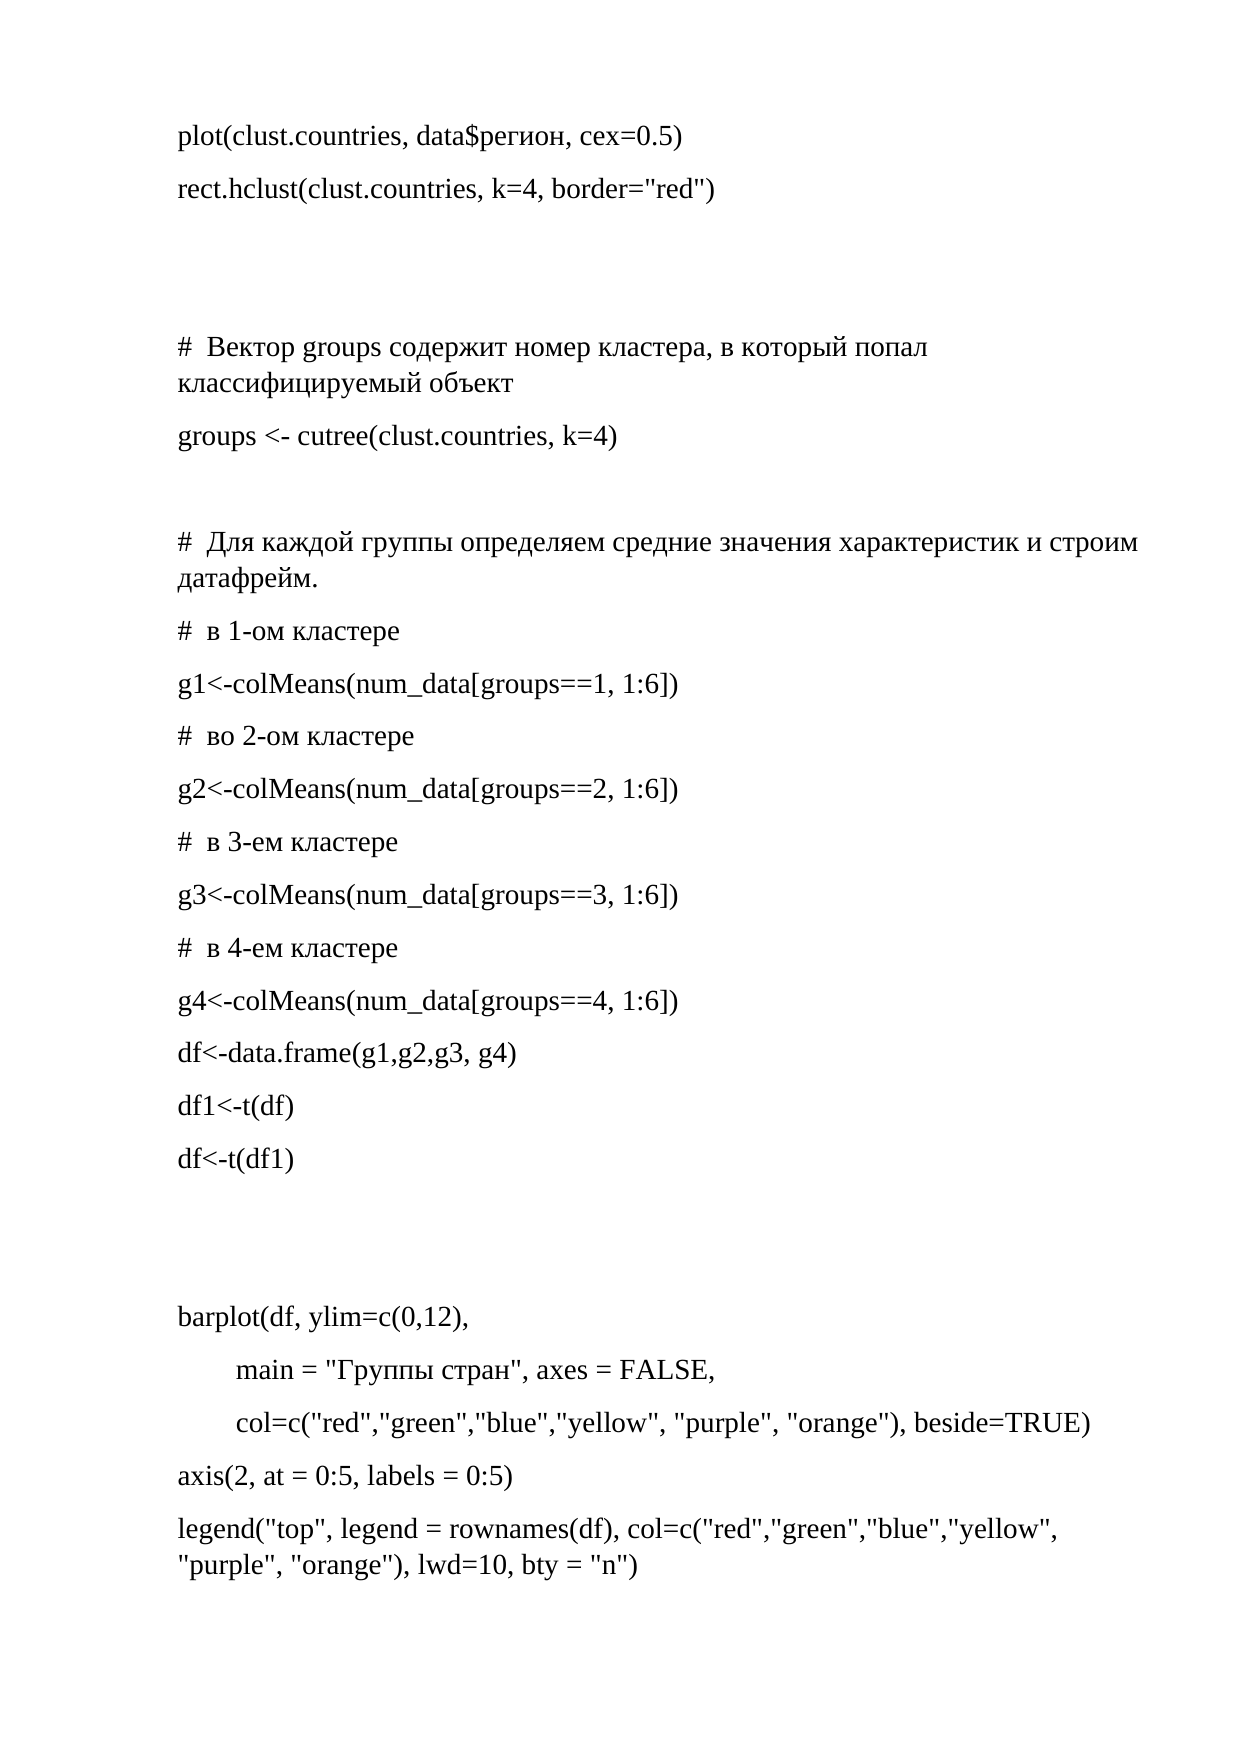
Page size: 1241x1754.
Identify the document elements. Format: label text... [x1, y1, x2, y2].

text df<-t(df1) [177, 1141, 1152, 1174]
text col=c("red","green","blue","yellow", "purple", "orange"), beside=TRUE) [177, 1405, 1152, 1439]
text # Вектор groups содержит номер кластера, в который попал классифицируемый объект [177, 329, 1152, 399]
text plot(clust.countries, data$регион, cex=0.5) [177, 118, 1152, 152]
text # в 3-ем кластере [177, 824, 1152, 858]
text g2<-colMeans(num_data[groups==2, 1:6]) [177, 771, 1152, 805]
text df<-data.frame(g1,g2,g3, g4) [177, 1035, 1152, 1069]
text # Для каждой группы определяем средние значения характеристик и строим датафрейм. [177, 524, 1152, 594]
text df1<-t(df) [177, 1088, 1152, 1122]
text g3<-colMeans(num_data[groups==3, 1:6]) [177, 877, 1152, 911]
text # в 1-ом кластере [177, 613, 1152, 646]
text groups <- cutree(clust.countries, k=4) [177, 418, 1152, 452]
text legend("top", legend = rownames(df), col=c("red","green","blue","yellow", "purple", "orange"), lwd=10, bty = "n") [177, 1511, 1152, 1580]
text g4<-colMeans(num_data[groups==4, 1:6]) [177, 983, 1152, 1016]
text rect.hclust(clust.countries, k=4, border="red") [177, 171, 1152, 204]
text # в 4-ем кластере [177, 930, 1152, 963]
text barplot(df, ylim=c(0,12), [177, 1299, 1152, 1333]
text axis(2, at = 0:5, labels = 0:5) [177, 1458, 1152, 1491]
text # во 2-ом кластере [177, 718, 1152, 752]
text main = "Группы стран", axes = FALSE, [177, 1352, 1152, 1386]
text g1<-colMeans(num_data[groups==1, 1:6]) [177, 666, 1152, 699]
